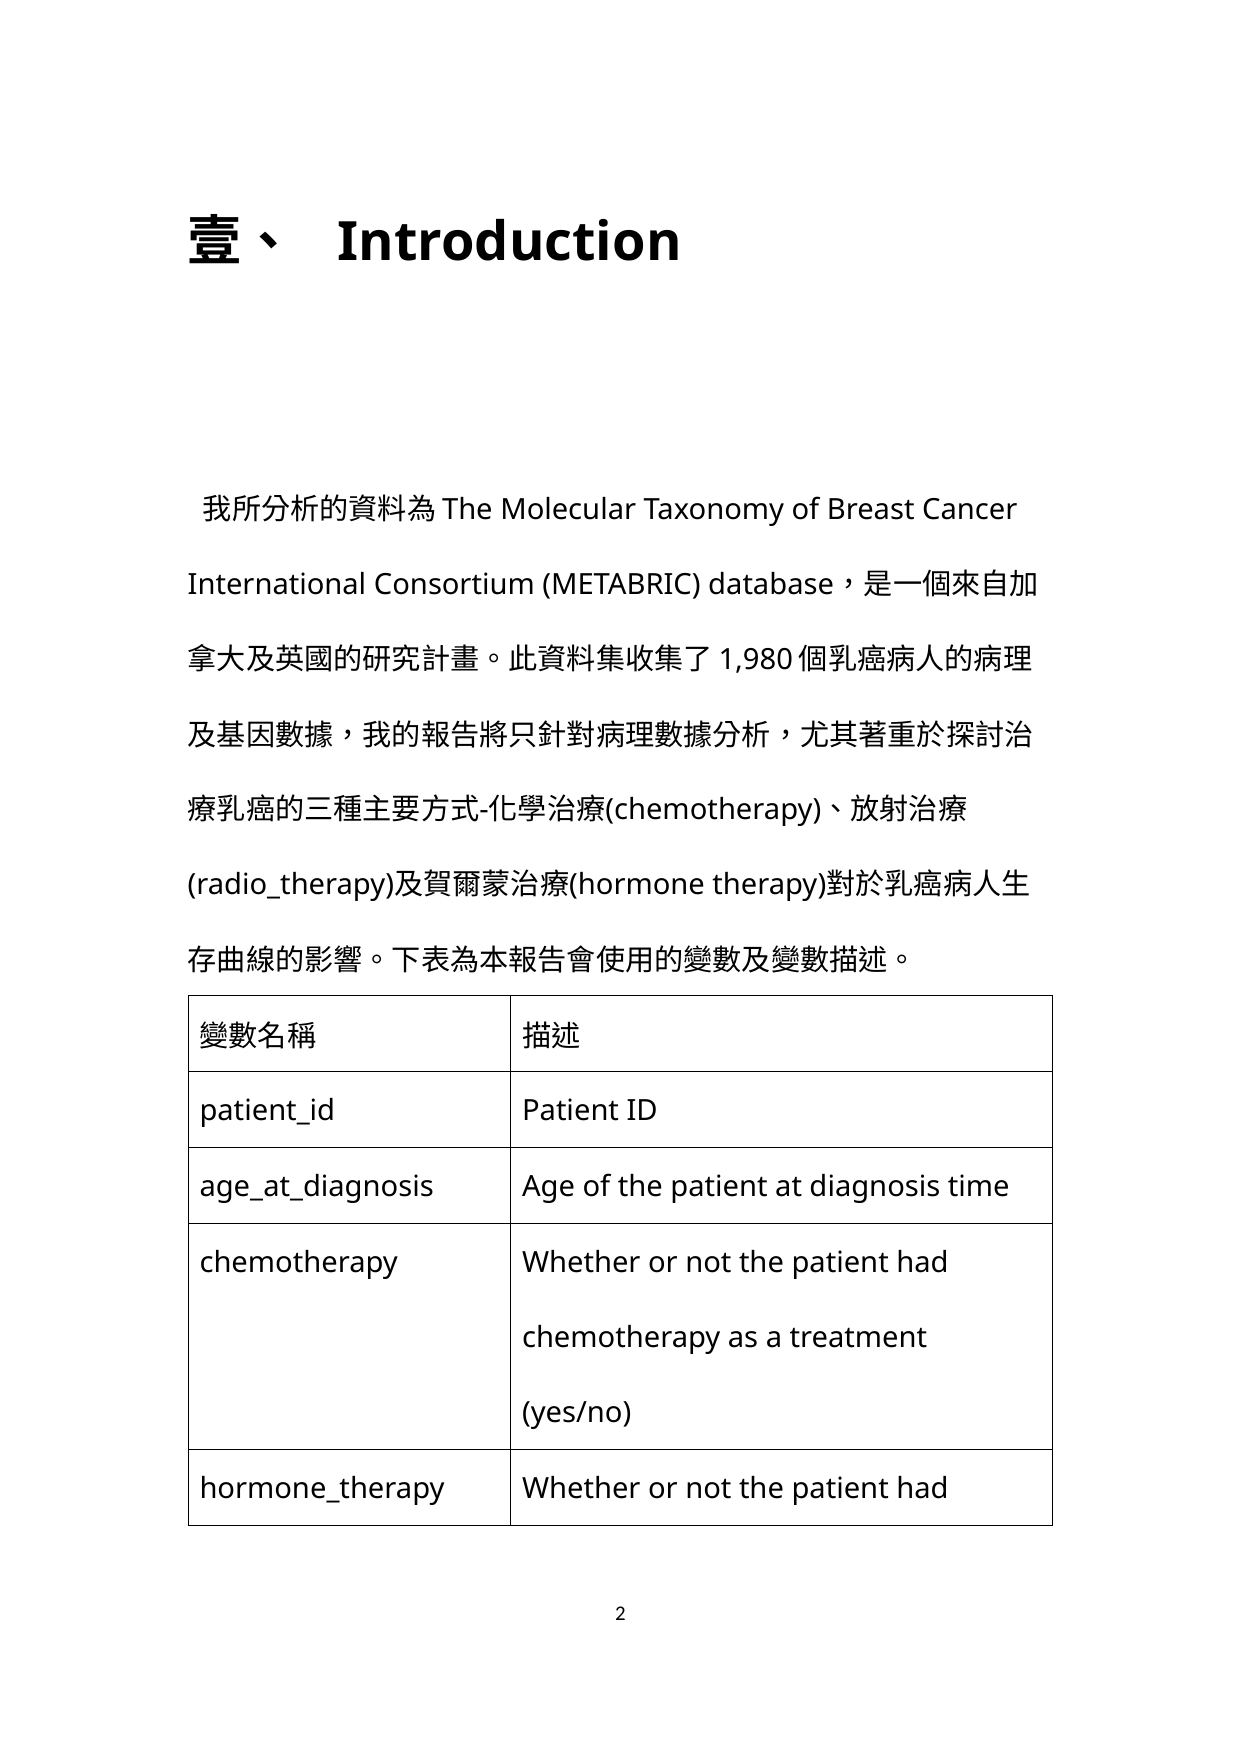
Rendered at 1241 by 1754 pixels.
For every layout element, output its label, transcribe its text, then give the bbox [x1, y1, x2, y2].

table_cell Patient ID [511, 1072, 1052, 1147]
table_cell Age of the patient at diagnosis time [511, 1148, 1052, 1223]
table_header 變數名稱 [189, 996, 510, 1071]
subtitle Introduction [187, 181, 1053, 294]
table_header 描述 [511, 996, 1052, 1071]
table_cell patient_id [189, 1072, 510, 1147]
table_cell chemotherapy [189, 1224, 510, 1449]
table_cell Whether or not the patient had chemotherapy as a treatment (yes/no) [511, 1224, 1052, 1449]
text 我所分析的資料為The Molecular Taxonomy of Breast Cancer International Consortium (METABRIC) database，是一個來自加拿大及英國的研究計畫。此資料集收集了1,980個乳癌病人的病理及基因數據，我的報告將只針對病理數據分析，尤其著重於探討治療乳癌的三種主要方式-化學治療(chemotherapy)、放射治療(radio_therapy)及賀爾蒙治療(hormone therapy)對於乳癌病人生存曲線的影響。下表為本報告會使用的變數及變數描述。 [187, 470, 1053, 995]
table_cell hormone_therapy [189, 1450, 510, 1525]
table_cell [511, 1450, 1052, 1525]
